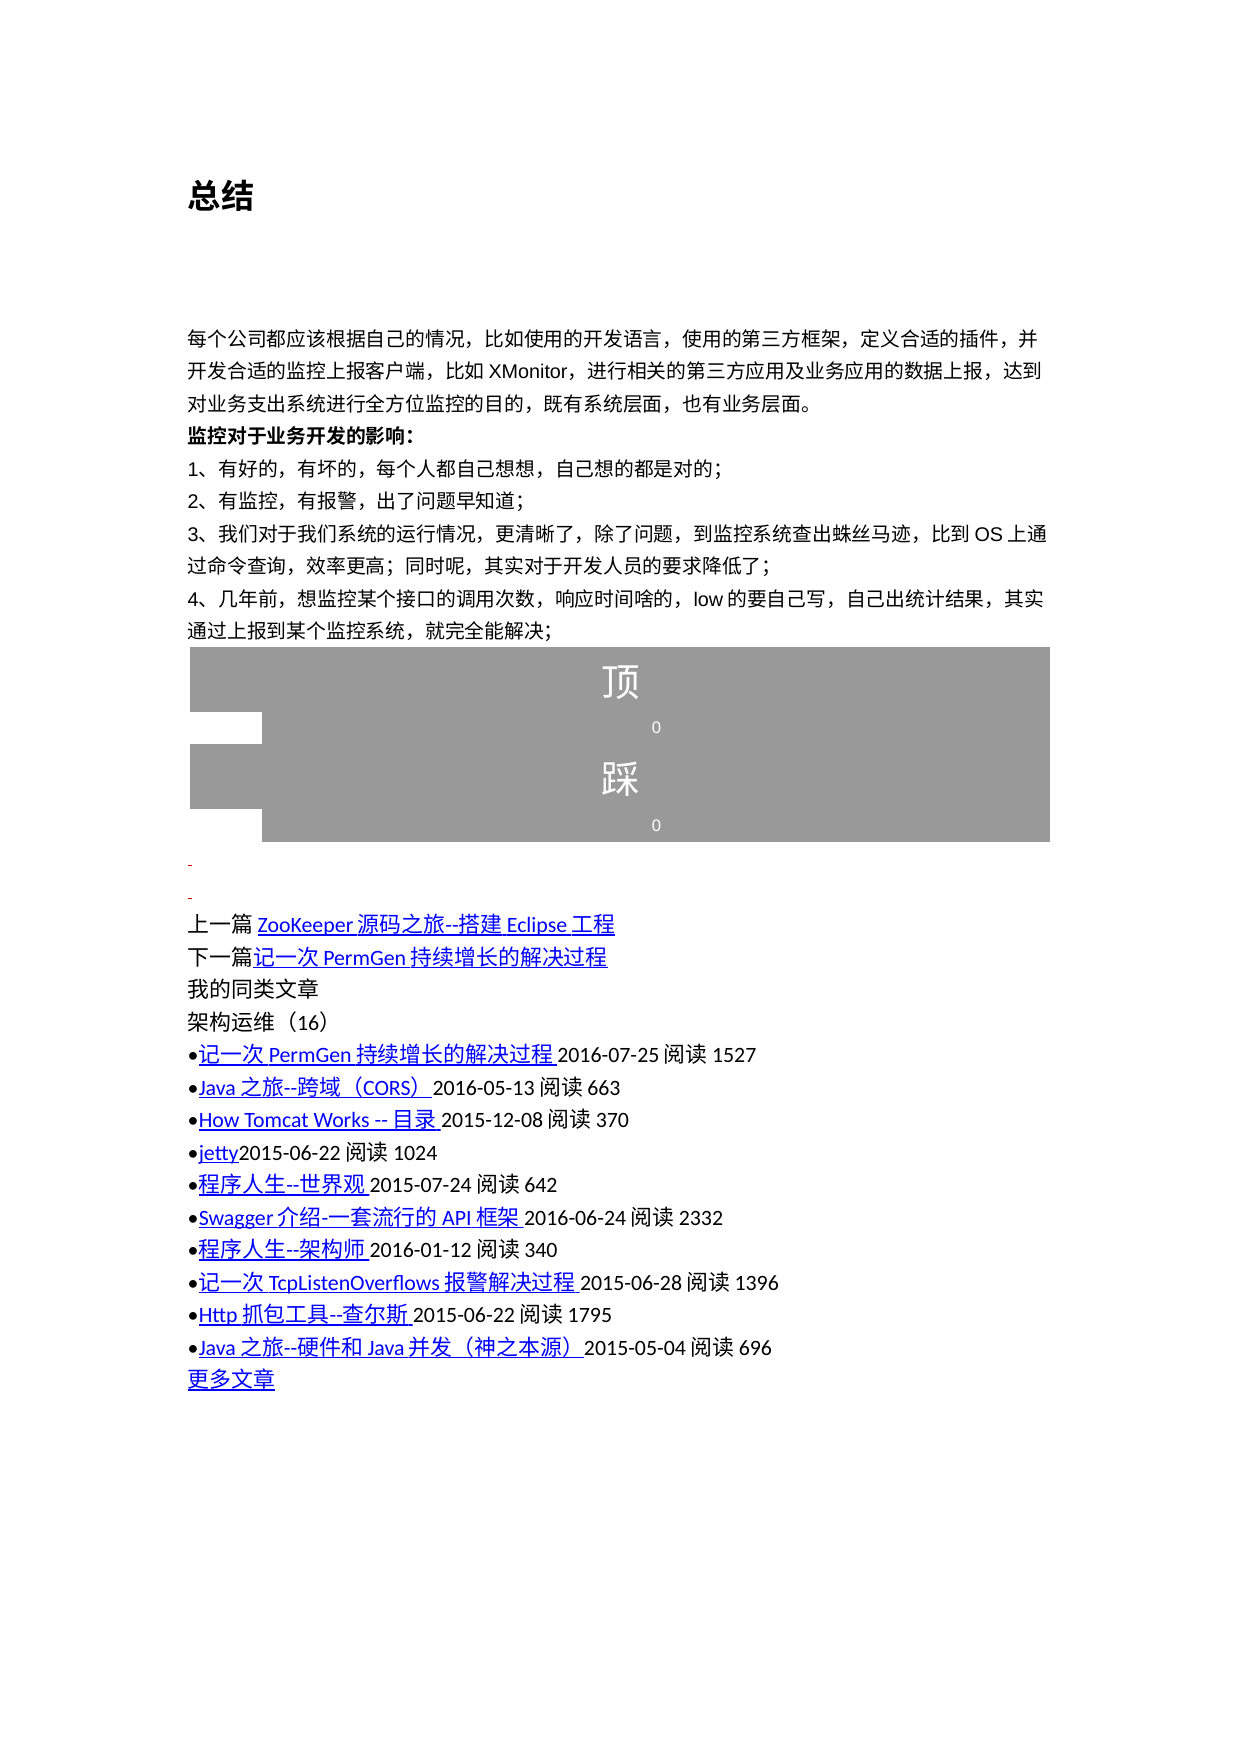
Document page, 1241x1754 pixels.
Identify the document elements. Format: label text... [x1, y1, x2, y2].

text •记一次PermGen持续增长的解决过程2016-07-25阅读1527 [187, 1037, 1053, 1069]
text •How Tomcat Works -- 目录2015-12-08阅读370 [187, 1102, 1053, 1134]
text •Java之旅--跨域（CORS）2016-05-13阅读663 [187, 1069, 1053, 1102]
text 更多文章 [187, 1362, 1053, 1394]
text •程序人生--世界观2015-07-24阅读642 [187, 1167, 1053, 1199]
text •Http抓包工具--查尔斯2015-06-22阅读1795 [187, 1297, 1053, 1329]
text 0 [262, 712, 1050, 744]
text 踩 [190, 744, 1050, 809]
text •Java之旅--硬件和Java并发（神之本源）2015-05-04阅读696 [187, 1329, 1053, 1362]
text 4、几年前，想监控某个接口的调用次数，响应时间啥的，low的要自己写，自己出统计结果，其实通过上报到某个监控系统，就完全能解决； [187, 582, 1053, 647]
text •Swagger介绍-一套流行的API框架2016-06-24阅读2332 [187, 1199, 1053, 1232]
text 监控对于业务开发的影响： [187, 419, 1053, 452]
text •记一次TcpListenOverflows报警解决过程2015-06-28阅读1396 [187, 1264, 1053, 1297]
text 上一篇ZooKeeper源码之旅--搭建Eclipse工程 [187, 907, 1053, 939]
text 下一篇记一次PermGen持续增长的解决过程 [187, 939, 1053, 972]
text 顶 [190, 647, 1050, 712]
text •jetty2015-06-22阅读1024 [187, 1134, 1053, 1167]
text •程序人生--架构师2016-01-12阅读340 [187, 1232, 1053, 1264]
text 架构运维（16） [187, 1004, 1053, 1037]
text 我的同类文章 [187, 972, 1053, 1004]
text 0 [262, 809, 1050, 842]
text 每个公司都应该根据自己的情况，比如使用的开发语言，使用的第三方框架，定义合适的插件，并开发合适的监控上报客户端，比如XMonitor，进行相关的第三方应用及业务应用的数据上报，达到对业务支出系统进行全方位监控的目的，既有系统层面，也有业务层面。 [187, 322, 1053, 419]
text 1、有好的，有坏的，每个人都自己想想，自己想的都是对的； [187, 452, 1053, 484]
subtitle 总结 [187, 162, 1053, 227]
text 3、我们对于我们系统的运行情况，更清晰了，除了问题，到监控系统查出蛛丝马迹，比到OS上通过命令查询，效率更高；同时呢，其实对于开发人员的要求降低了； [187, 517, 1053, 582]
text 2、有监控，有报警，出了问题早知道； [187, 484, 1053, 517]
